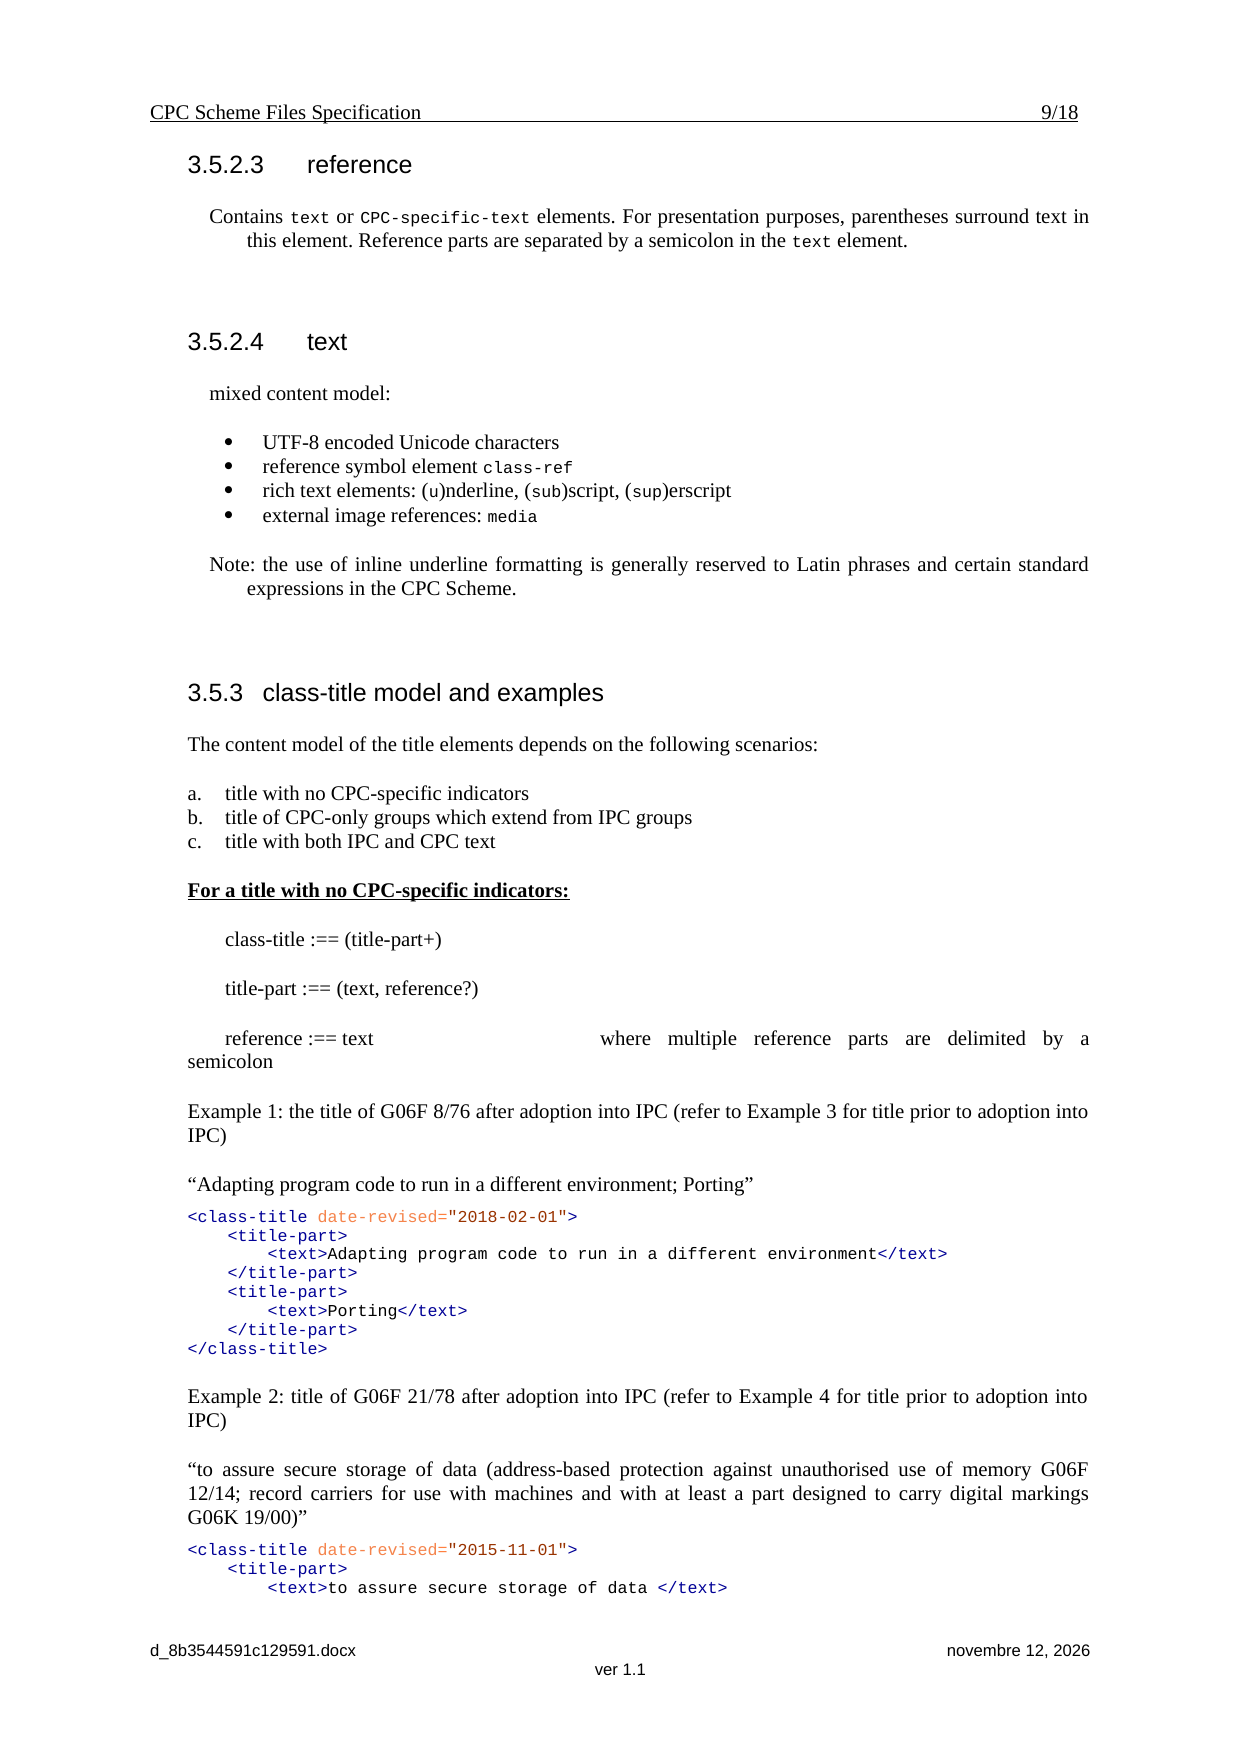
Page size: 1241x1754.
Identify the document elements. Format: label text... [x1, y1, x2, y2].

subtitle text [187, 327, 1090, 356]
text class-title :== (title-part+) [187, 927, 1090, 951]
text “Adapting program code to run in a different environment; Porting” [187, 1172, 1090, 1196]
text “to assure secure storage of data (address-based protection against unauthorised use of memory G06F 12/14; record carriers for use with machines and with at least a part designed to carry digital markings G06K 19/00)” [187, 1457, 1090, 1529]
list UTF-8 encoded Unicode characters [225, 429, 1090, 454]
list external image references: media [225, 503, 1090, 527]
text Example 2: title of G06F 21/78 after adoption into IPC (refer to Example 4 for title prior to adoption into IPC) [187, 1384, 1090, 1432]
text mixed content model: [209, 381, 1090, 404]
list reference symbol element class-ref [225, 454, 1090, 478]
subtitle class-title model and examples [187, 678, 1090, 707]
text The content model of the title elements depends on the following scenarios: [187, 732, 1090, 756]
list rich text elements: (u)nderline, (sub)script, (sup)erscript [225, 478, 1090, 503]
list title of CPC-only groups which extend from IPC groups [187, 805, 1090, 829]
list title with no CPC-specific indicators [187, 781, 1090, 805]
text Note: the use of inline underline formatting is generally reserved to Latin phrases and certain standard expressions in the CPC Scheme. [209, 552, 1090, 600]
text <class-title date-revised="2018-02-01"> <title-part> <text>Adapting program code to run in a different environment</text> </title-part> <title-part> <text>Porting</text> </title-part> </class-title> [187, 1208, 1090, 1359]
text reference :== text where multiple reference parts are delimited by a semicolon [187, 1025, 1090, 1073]
list title with both IPC and CPC text [187, 829, 1090, 853]
text Example 1: the title of G06F 8/76 after adoption into IPC (refer to Example 3 for title prior to adoption into IPC) [187, 1098, 1090, 1147]
text title-part :== (text, reference?) [187, 976, 1090, 1000]
text For a title with no CPC-specific indicators: [187, 878, 1090, 902]
text Contains text or CPC-specific-text elements. For presentation purposes, parentheses surround text in this element. Reference parts are separated by a semicolon in the text element. [209, 204, 1090, 253]
subtitle reference [187, 150, 1090, 179]
